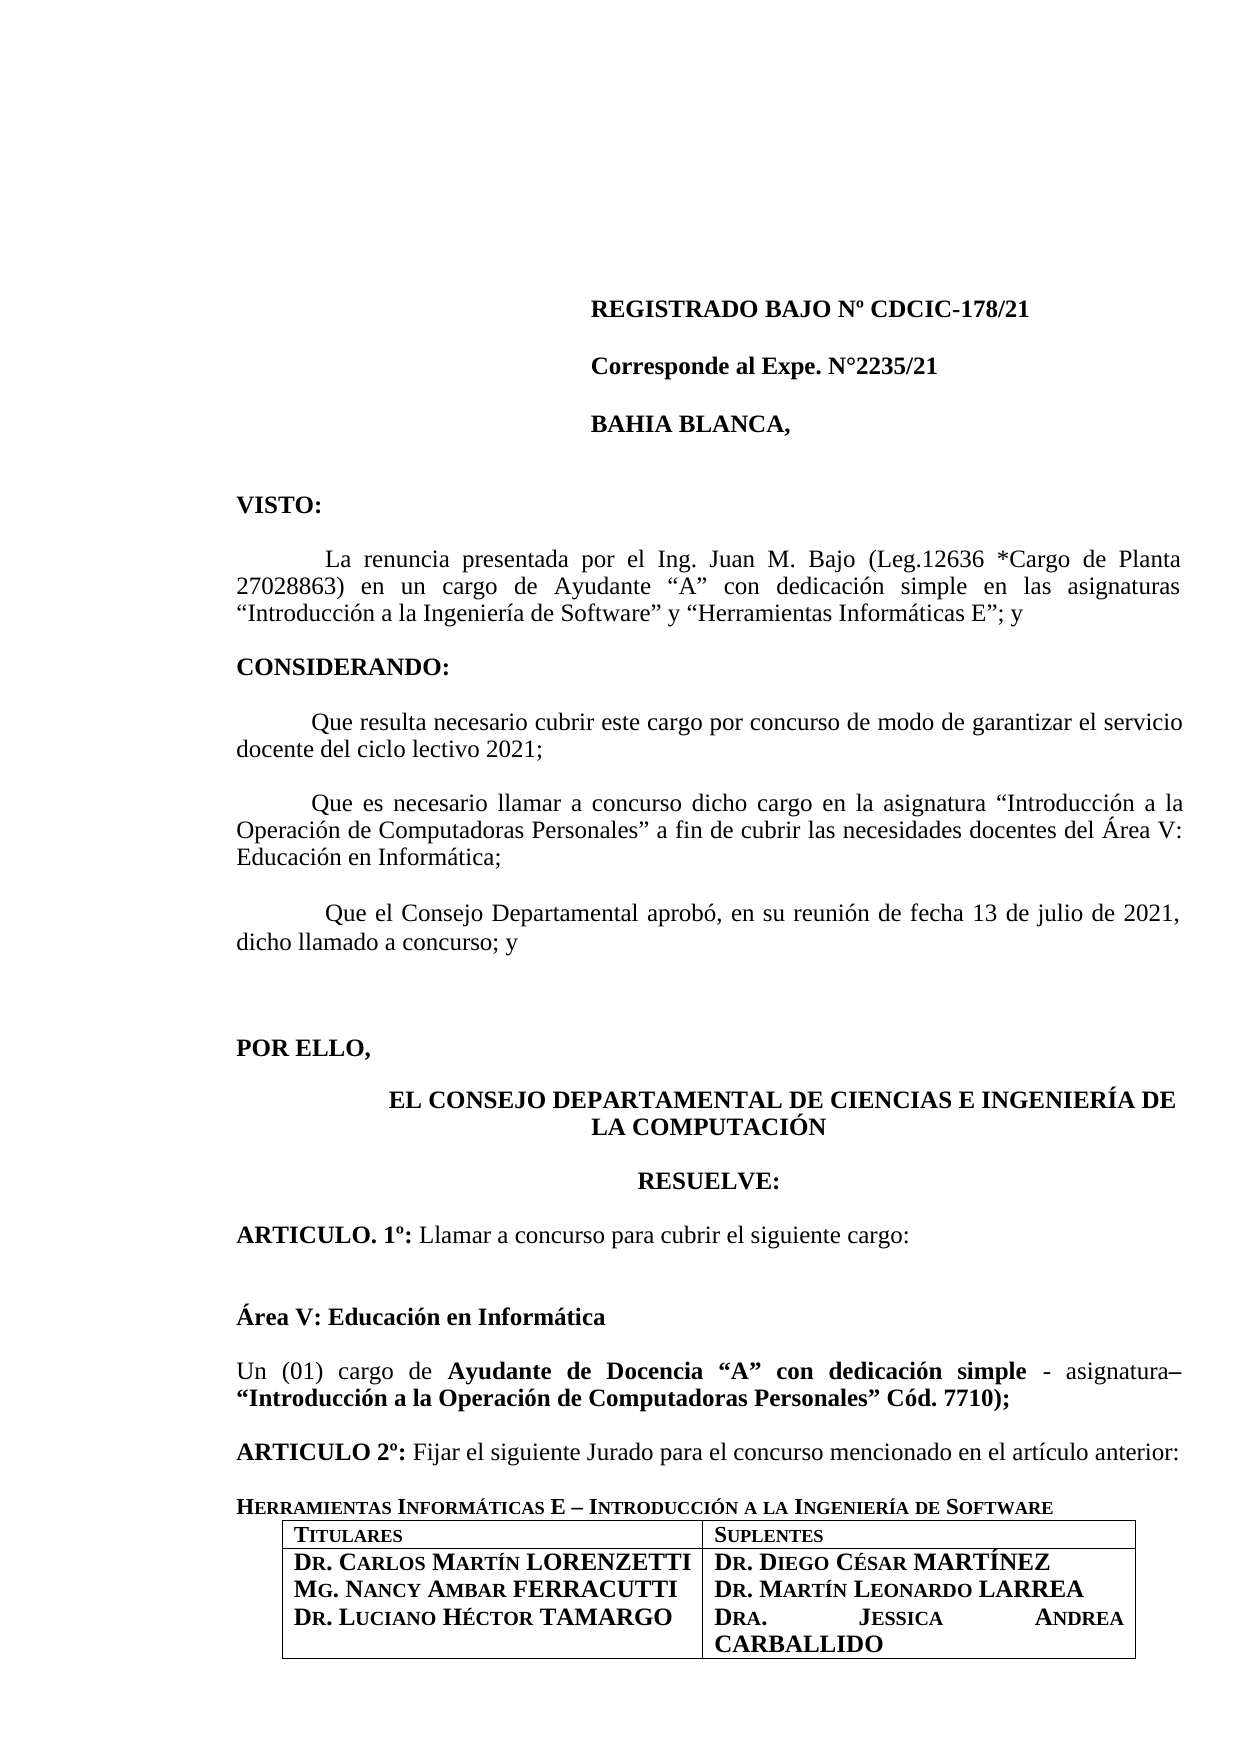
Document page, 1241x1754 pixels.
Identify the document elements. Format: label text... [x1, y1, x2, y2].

text ARTICULO 2º: Fijar el siguiente Jurado para el concurso mencionado en el artículo anterior: [236, 1439, 1181, 1466]
text BAHIA BLANCA, [236, 409, 1181, 437]
table_cell Dr. Diego César MARTÍNEZ [703, 1549, 1135, 1576]
text Corresponde al Expe. N°2235/21 [236, 351, 1181, 380]
table_cell Mg. Nancy Ambar FERRACUTTI [283, 1576, 702, 1603]
text Que es necesario llamar a concurso dicho cargo en la asignatura “Introducción a la Operación de Computadoras Personales” a fin de cubrir las necesidades docentes del Área V: Educación en Informática; [236, 789, 1184, 871]
table_cell Dr. Luciano Héctor TAMARGO [283, 1603, 702, 1657]
table_header Suplentes [703, 1521, 1135, 1548]
table_cell Dr. Carlos Martín LORENZETTI [283, 1549, 702, 1576]
text VISTO: [236, 492, 1181, 519]
table_header Titulares [283, 1521, 702, 1548]
text Que resulta necesario cubrir este cargo por concurso de modo de garantizar el servicio docente del ciclo lectivo 2021; [236, 708, 1184, 762]
text Que el Consejo Departamental aprobó, en su reunión de fecha 13 de julio de 2021, dicho llamado a concurso; y [236, 898, 1181, 955]
subtitle Herramientas Informáticas E – Introducción a la Ingeniería de Software [236, 1493, 1181, 1520]
text ARTICULO. 1º: Llamar a concurso para cubrir el siguiente cargo: [236, 1222, 1181, 1249]
text EL CONSEJO DEPARTAMENTAL DE CIENCIAS E INGENIERÍA DE LA COMPUTACIÓN [236, 1087, 1181, 1141]
text CONSIDERANDO: [236, 654, 1184, 681]
text Área V: Educación en Informática [236, 1303, 1181, 1330]
subtitle RESUELVE: [236, 1168, 1181, 1195]
text La renuncia presentada por el Ing. Juan M. Bajo (Leg.12636 *Cargo de Planta 27028863) en un cargo de Ayudante “A” con dedicación simple en las asignaturas “Introducción a la Ingeniería de Software” y “Herramientas Informáticas E”; y [236, 546, 1181, 627]
subtitle REGISTRADO BAJO Nº CDCIC-178/21 [236, 295, 1181, 322]
table_cell Dr. Martín Leonardo LARREA [703, 1576, 1135, 1603]
table_cell Dra. Jessica Andrea CARBALLIDO [703, 1603, 1135, 1657]
text Un (01) cargo de Ayudante de Docencia “A” con dedicación simple - asignatura– “Introducción a la Operación de Computadoras Personales” Cód. 7710); [236, 1357, 1181, 1412]
subtitle POR ELLO, [236, 1034, 1181, 1062]
